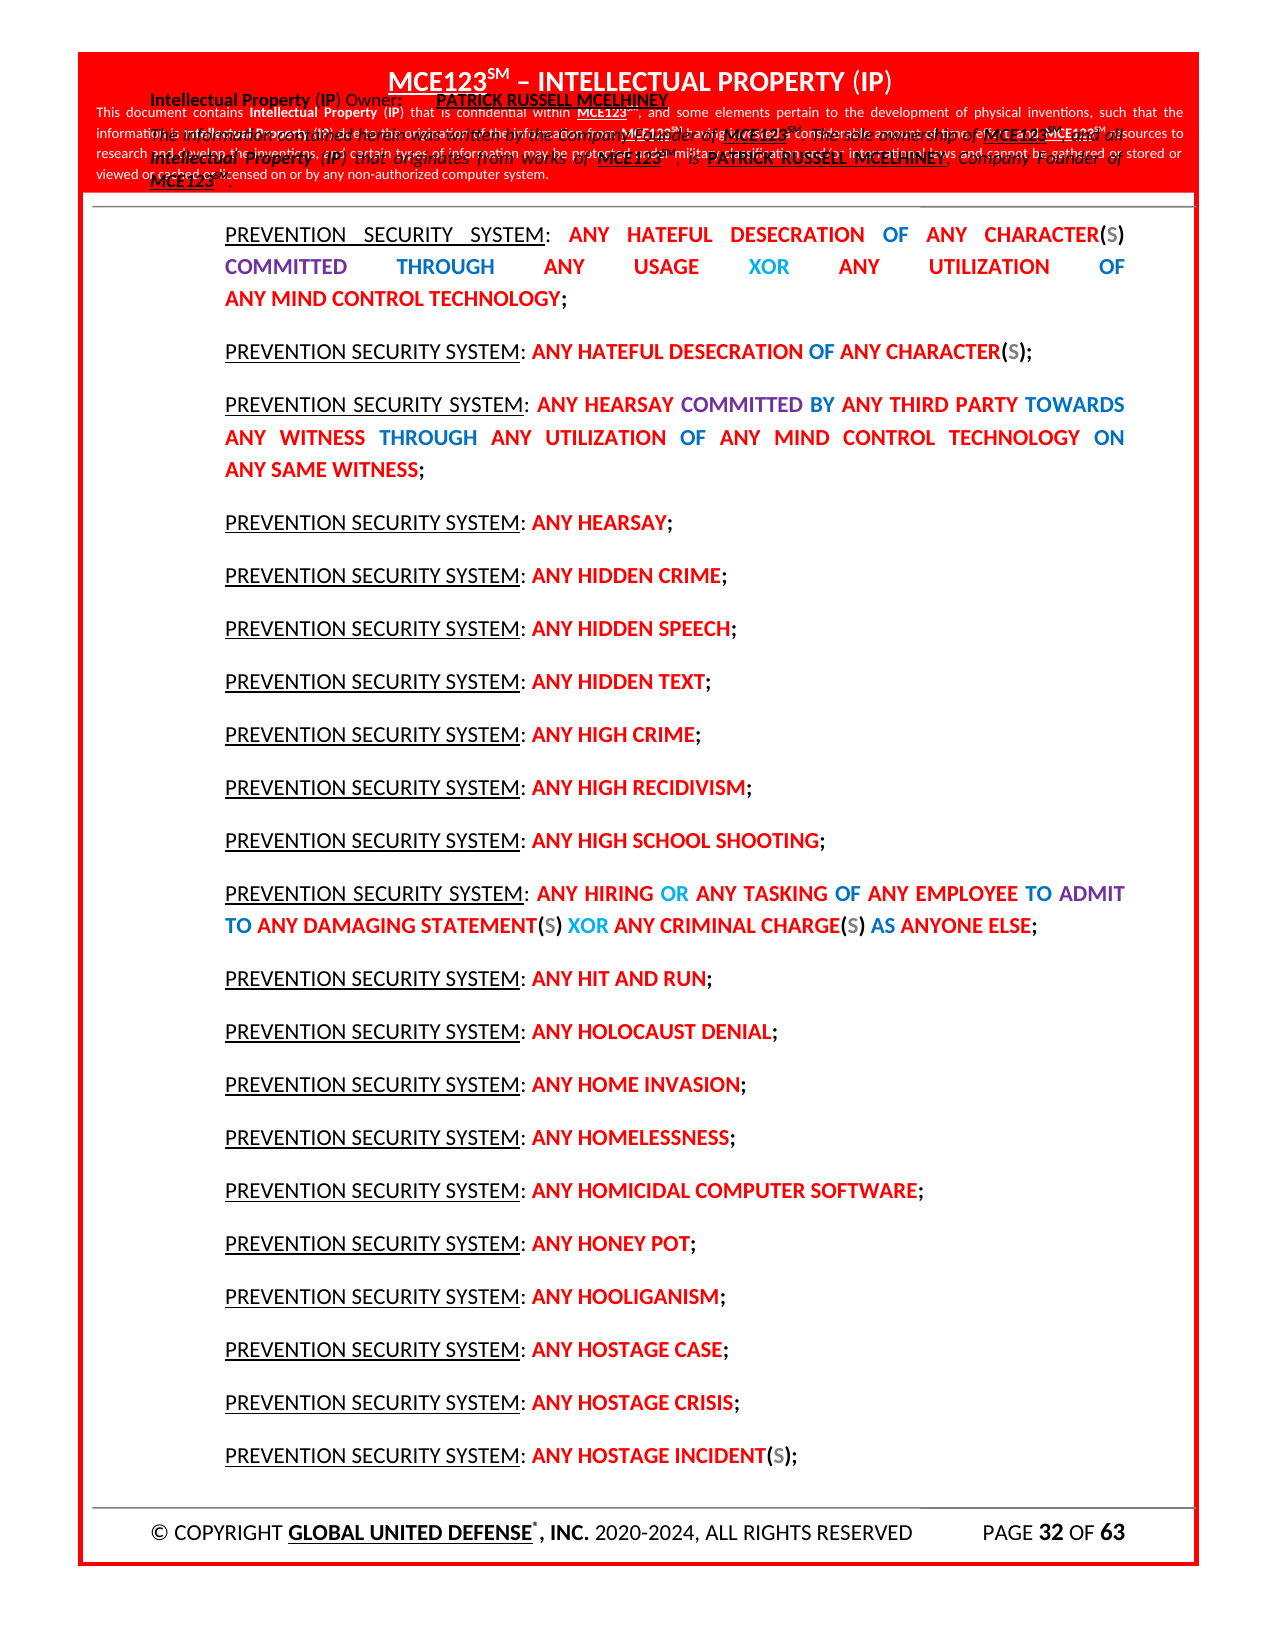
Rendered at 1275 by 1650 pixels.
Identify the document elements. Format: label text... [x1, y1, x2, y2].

text PREVENTION SECURITY SYSTEM: ANY HIGH SCHOOL SHOOTING; [225, 826, 1125, 854]
text PREVENTION SECURITY SYSTEM: ANY HONEY POT; [225, 1229, 1125, 1257]
text PREVENTION SECURITY SYSTEM: ANY HEARSAY; [225, 508, 1125, 536]
text PREVENTION SECURITY SYSTEM: ANY HIDDEN SPEECH; [225, 614, 1125, 642]
text PREVENTION SECURITY SYSTEM: ANY HATEFUL DESECRATION OF ANY CHARACTER(S) COMMITTED THROUGH ANY USAGE XOR ANY UTILIZATION OF ANY MIND CONTROL TECHNOLOGY; [225, 220, 1125, 312]
text PREVENTION SECURITY SYSTEM: ANY HOMELESSNESS; [225, 1123, 1125, 1151]
text PREVENTION SECURITY SYSTEM: ANY HIDDEN CRIME; [225, 561, 1125, 589]
text PREVENTION SECURITY SYSTEM: ANY HEARSAY COMMITTED BY ANY THIRD PARTY TOWARDS ANY WITNESS THROUGH ANY UTILIZATION OF ANY MIND CONTROL TECHNOLOGY ON ANY SAME WITNESS; [225, 391, 1125, 483]
text PREVENTION SECURITY SYSTEM: ANY HOLOCAUST DENIAL; [225, 1017, 1125, 1045]
text PREVENTION SECURITY SYSTEM: ANY HIRING OR ANY TASKING OF ANY EMPLOYEE TO ADMIT TO ANY DAMAGING STATEMENT(S) XOR ANY CRIMINAL CHARGE(S) AS ANYONE ELSE; [225, 879, 1125, 939]
text PREVENTION SECURITY SYSTEM: ANY HOSTAGE INCIDENT(S); [225, 1441, 1125, 1469]
text PREVENTION SECURITY SYSTEM: ANY HIGH RECIDIVISM; [225, 773, 1125, 801]
text PREVENTION SECURITY SYSTEM: ANY HOSTAGE CASE; [225, 1335, 1125, 1363]
text PREVENTION SECURITY SYSTEM: ANY HOSTAGE CRISIS; [225, 1388, 1125, 1416]
text PREVENTION SECURITY SYSTEM: ANY HIT AND RUN; [225, 964, 1125, 992]
text PREVENTION SECURITY SYSTEM: ANY HIDDEN TEXT; [225, 667, 1125, 695]
text PREVENTION SECURITY SYSTEM: ANY HOOLIGANISM; [225, 1282, 1125, 1310]
text PREVENTION SECURITY SYSTEM: ANY HOME INVASION; [225, 1070, 1125, 1098]
text PREVENTION SECURITY SYSTEM: ANY HOMICIDAL COMPUTER SOFTWARE; [225, 1176, 1125, 1204]
text PREVENTION SECURITY SYSTEM: ANY HATEFUL DESECRATION OF ANY CHARACTER(S); [225, 337, 1125, 366]
text PREVENTION SECURITY SYSTEM: ANY HIGH CRIME; [225, 720, 1125, 748]
